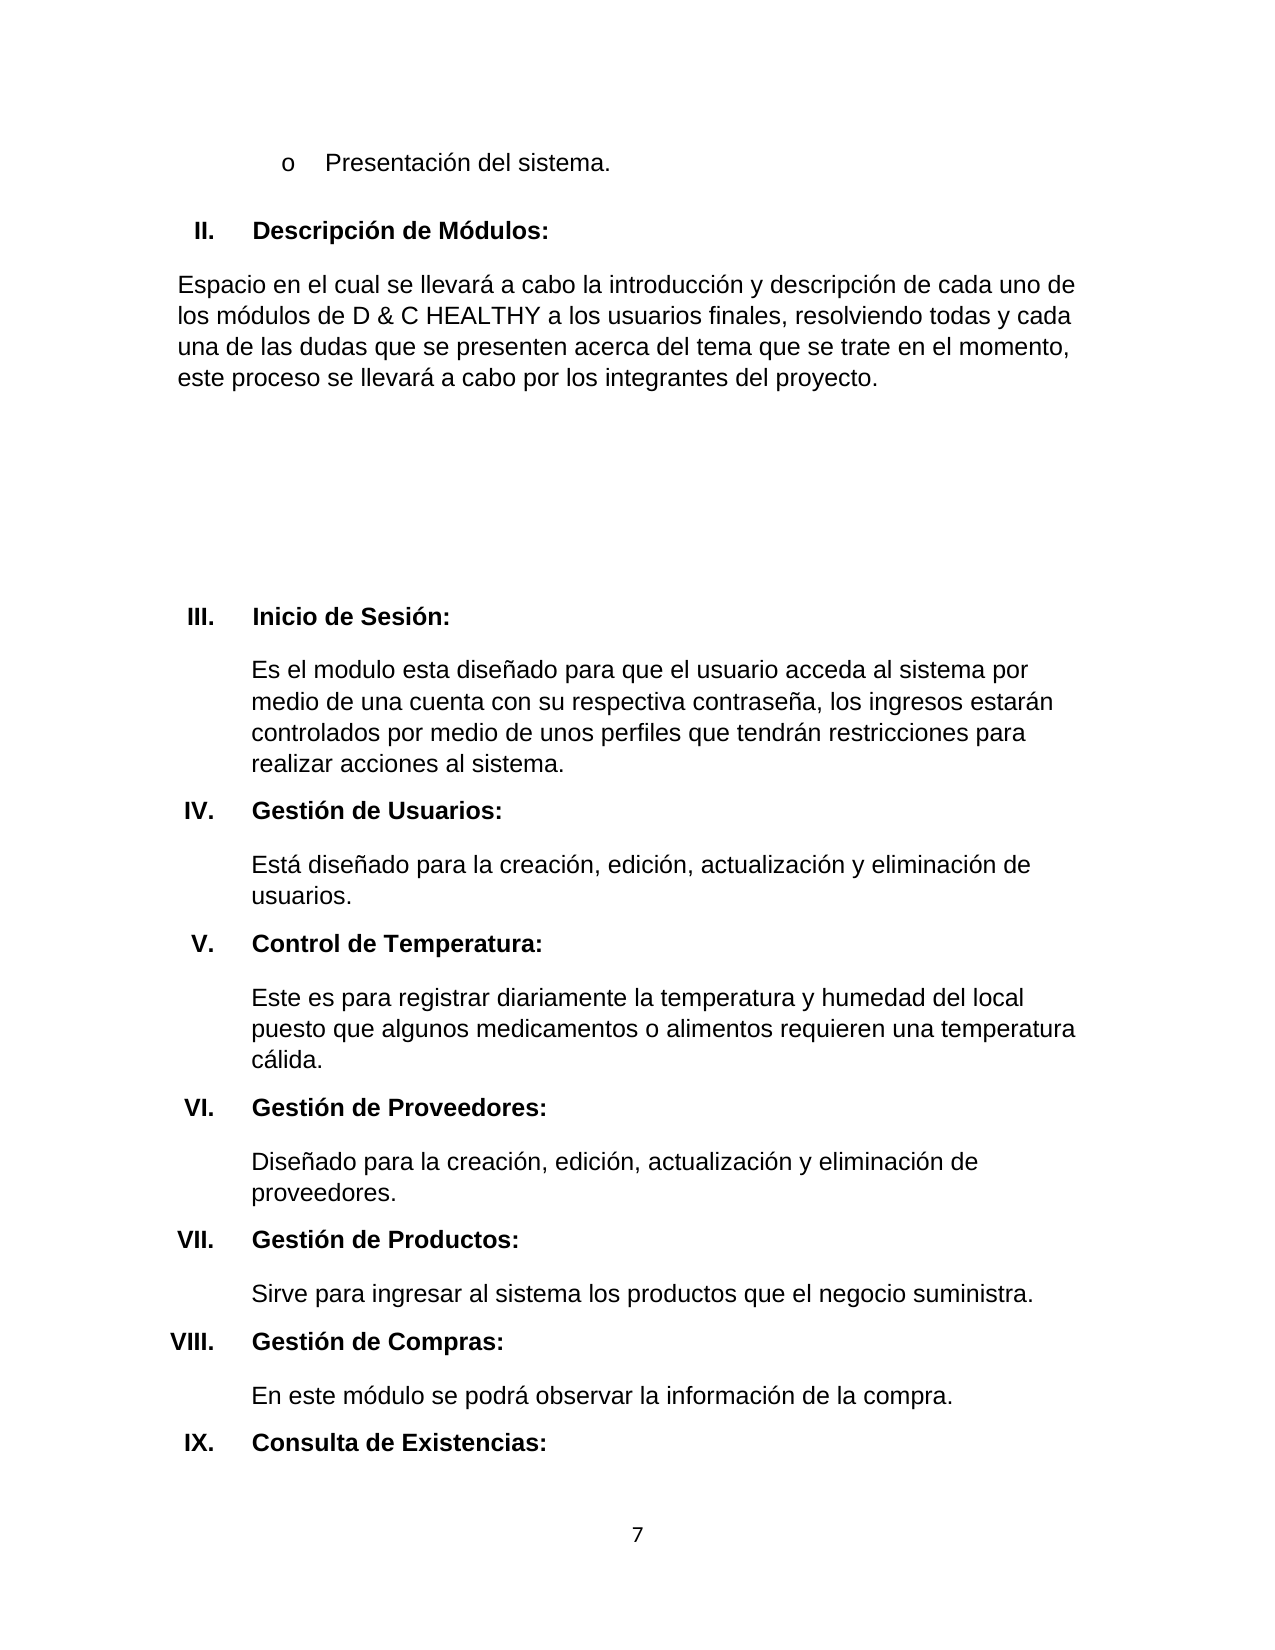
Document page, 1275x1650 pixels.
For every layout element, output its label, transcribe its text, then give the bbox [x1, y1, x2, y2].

list Gestión de Productos: [214, 1225, 1098, 1254]
text Diseñado para la creación, edición, actualización y eliminación de proveedores. [251, 1146, 1098, 1206]
text Está diseñado para la creación, edición, actualización y eliminación de usuarios. [251, 850, 1098, 910]
list Descripción de Módulos: [215, 216, 1098, 245]
text Este es para registrar diariamente la temperatura y humedad del local puesto que algunos medicamentos o alimentos requieren una temperatura cálida. [251, 983, 1098, 1074]
text En este módulo se podrá observar la información de la compra. [251, 1381, 1098, 1409]
list Presentación del sistema. [281, 148, 1098, 178]
text Es el modulo esta diseñado para que el usuario acceda al sistema por medio de una cuenta con su respectiva contraseña, los ingresos estarán controlados por medio de unos perfiles que tendrán restricciones para realizar acciones al sistema. [251, 656, 1098, 777]
text Sirve para ingresar al sistema los productos que el negocio suministra. [251, 1279, 1098, 1308]
text Espacio en el cual se llevará a cabo la introducción y descripción de cada uno de los módulos de D & C HEALTHY a los usuarios finales, resolviendo todas y cada una de las dudas que se presenten acerca del tema que se trate en el momento, este proceso se llevará a cabo por los integrantes del proyecto. [177, 270, 1098, 392]
list Gestión de Compras: [214, 1327, 1098, 1356]
list Gestión de Usuarios: [214, 796, 1098, 825]
list Control de Temperatura: [214, 929, 1098, 958]
list Inicio de Sesión: [215, 602, 1098, 630]
list Gestión de Proveedores: [214, 1093, 1098, 1121]
list Consulta de Existencias: [214, 1428, 1098, 1457]
